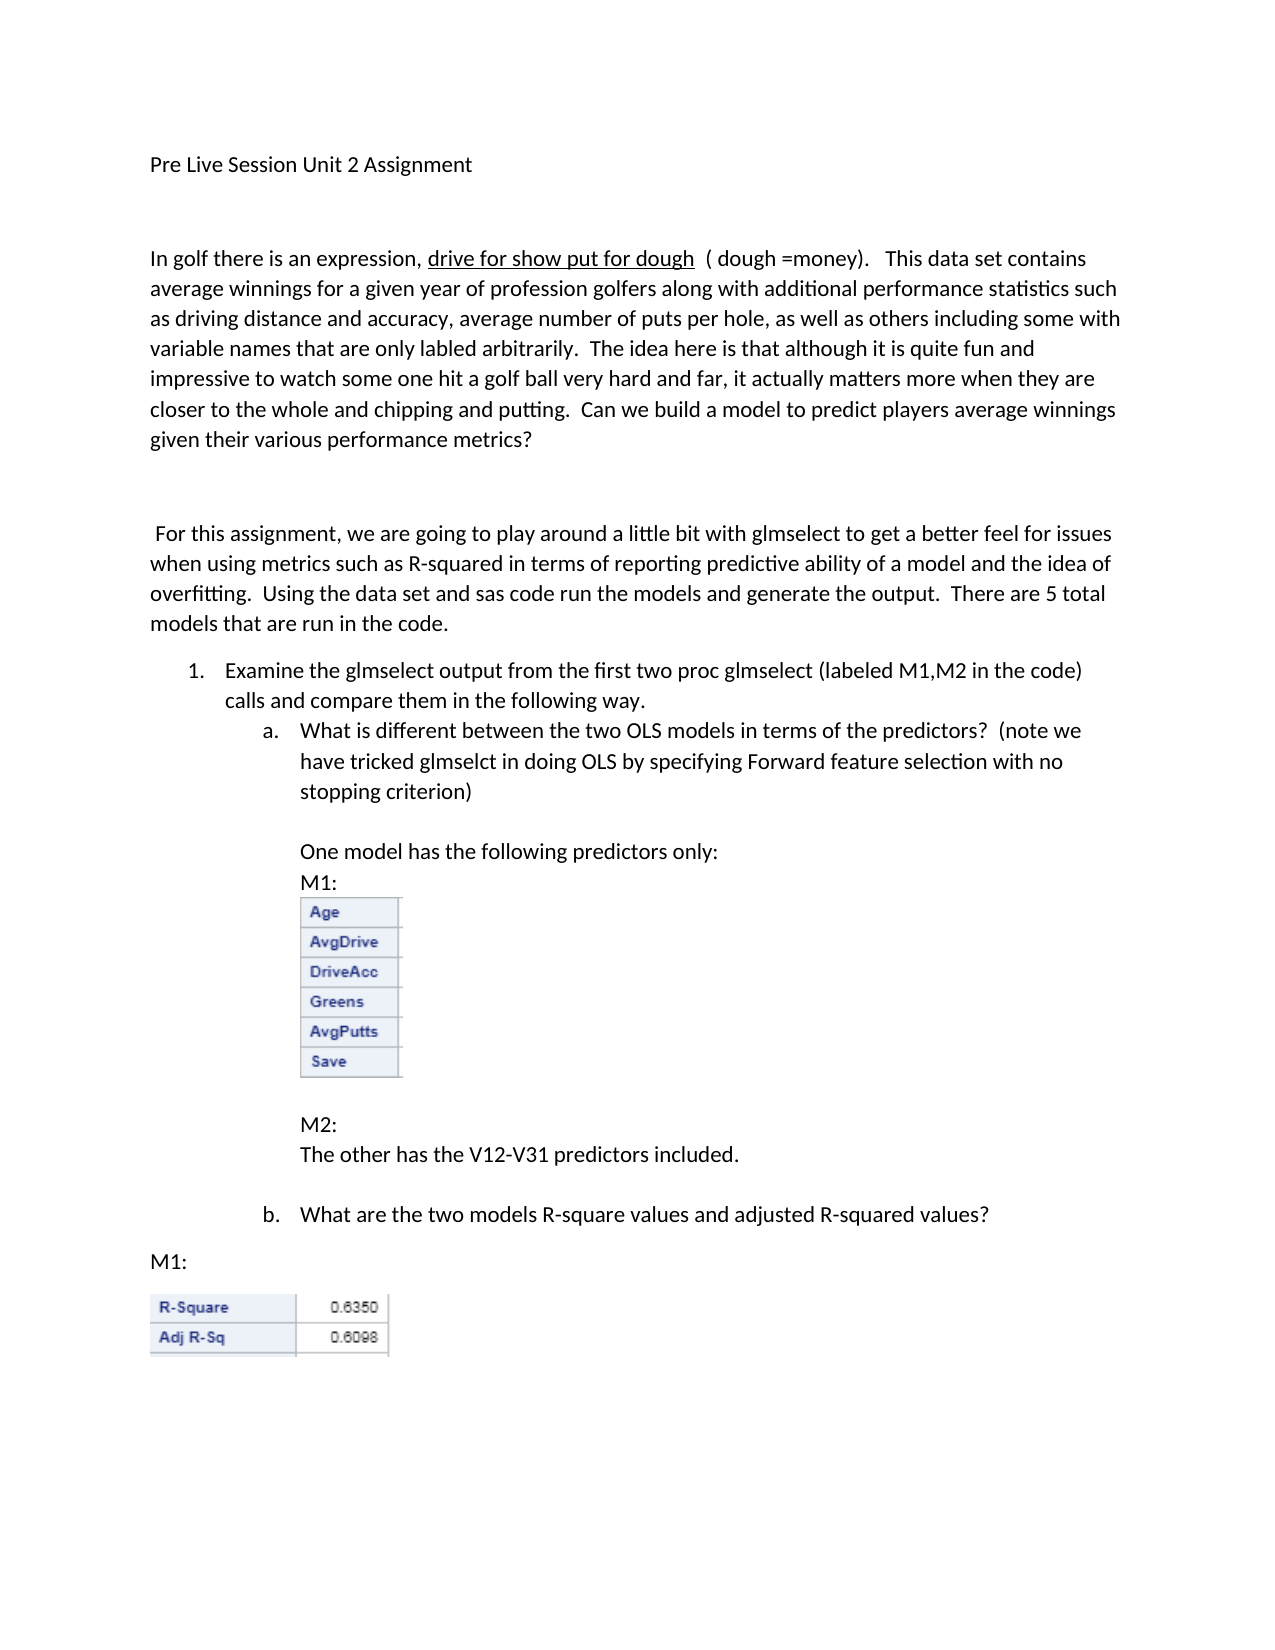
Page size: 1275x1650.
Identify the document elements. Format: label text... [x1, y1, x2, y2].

picture [300, 897, 404, 1078]
list The other has the V12-V31 predictors included. [300, 1140, 1125, 1168]
text M1: [150, 1247, 1125, 1276]
list M1: [300, 868, 1125, 896]
text In golf there is an expression, drive for show put for dough ( dough =money). This data set contains average winnings for a given year of profession golfers along with additional performance statistics such as driving distance and accuracy, average number of puts per hole, as well as others including some with variable names that are only labled arbitrarily. The idea here is that although it is quite fun and impressive to watch some one hit a golf ball very hard and far, it actually matters more when they are closer to the whole and chipping and putting. Can we build a model to predict players average winnings given their various performance metrics? [150, 244, 1125, 453]
list Examine the glmselect output from the first two proc glmselect (labeled M1,M2 in the code) calls and compare them in the following way. [187, 656, 1125, 714]
list M2: [300, 1110, 1125, 1138]
text Pre Live Session Unit 2 Assignment [150, 150, 1125, 178]
list One model has the following predictors only: [300, 837, 1125, 866]
list What are the two models R-square values and adjusted R-squared values? [262, 1201, 1125, 1229]
list What is different between the two OLS models in terms of the predictors? (note we have tricked glmselct in doing OLS by specifying Forward feature selection with no stopping criterion) [262, 717, 1125, 805]
text For this assignment, we are going to play around a little bit with glmselect to get a better feel for issues when using metrics such as R-squared in terms of reporting predictive ability of a model and the idea of overfitting. Using the data set and sas code run the models and generate the output. There are 5 total models that are run in the code. [150, 519, 1125, 637]
picture [150, 1294, 391, 1357]
